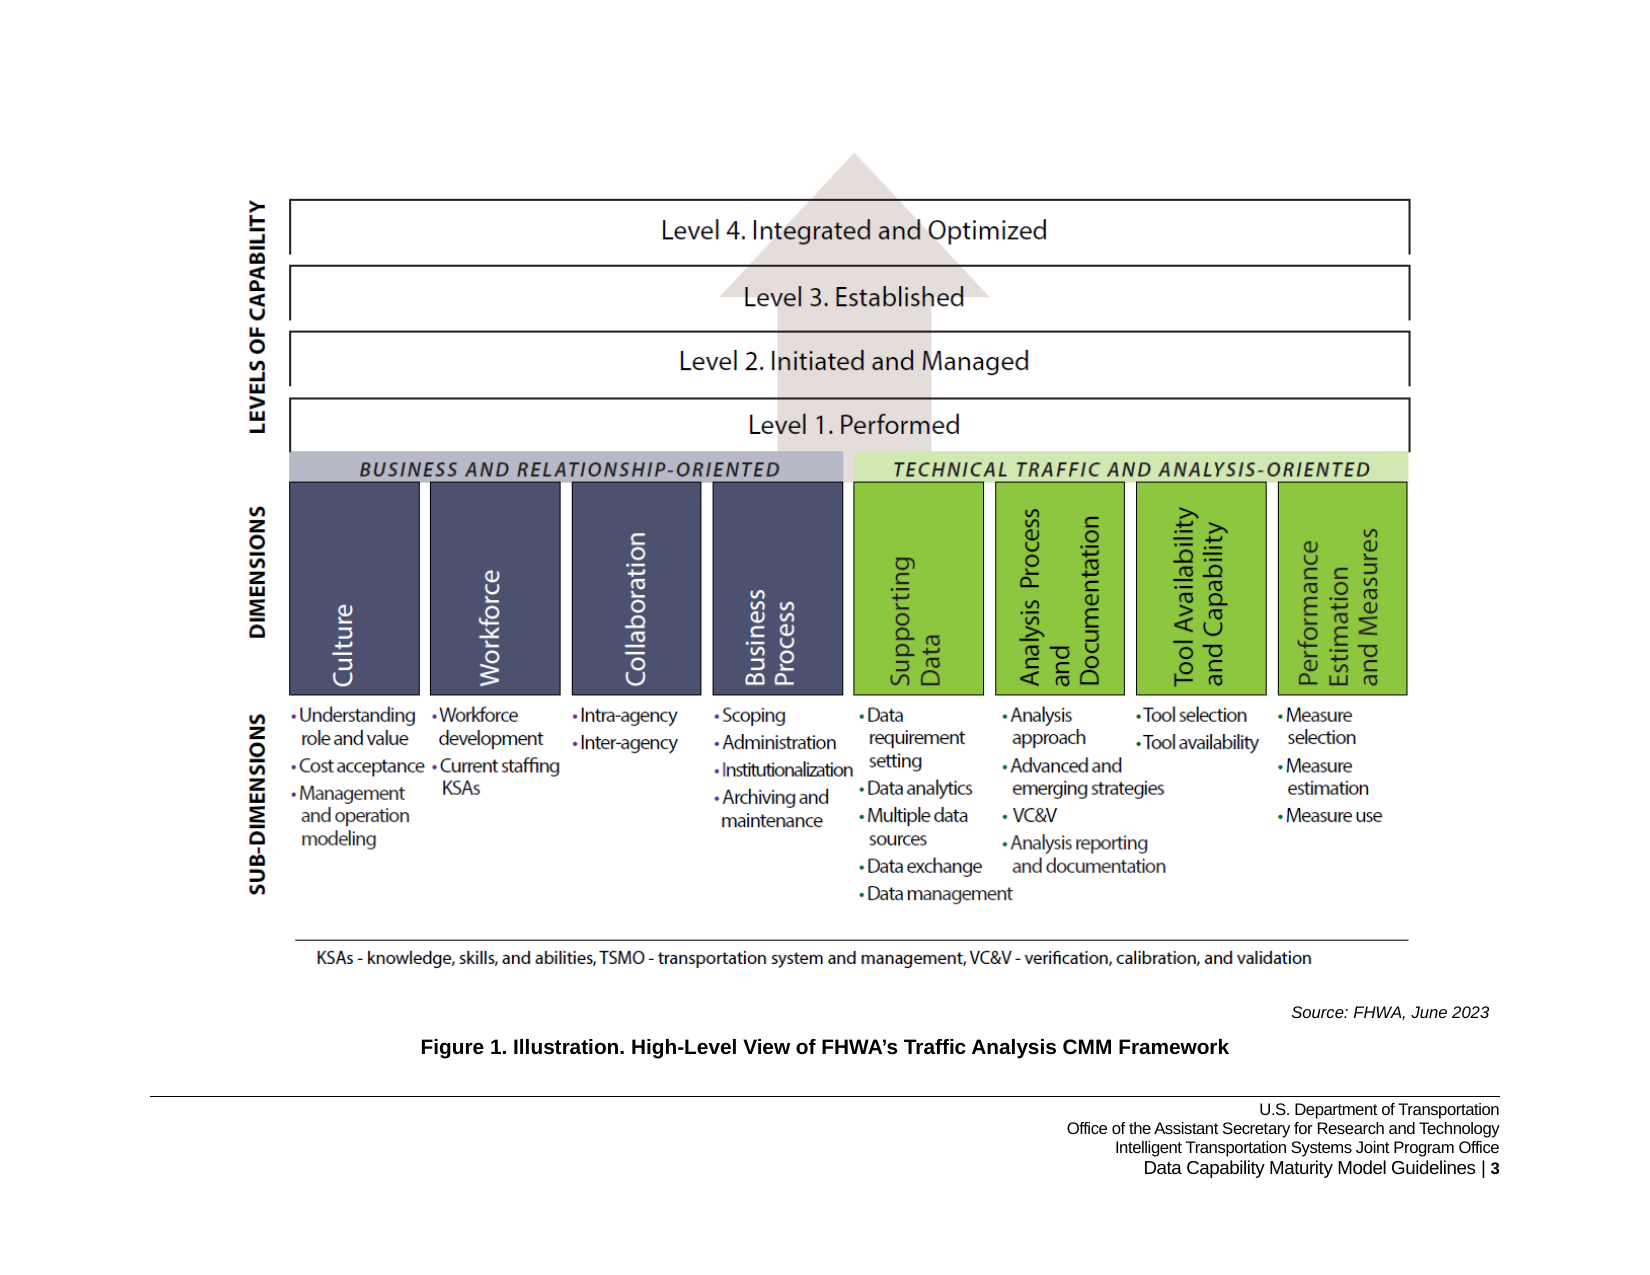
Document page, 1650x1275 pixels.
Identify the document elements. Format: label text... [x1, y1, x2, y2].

text Figure 1. Illustration. High-Level View of FHWA’s Traffic Analysis CMM Framework [150, 1035, 1500, 1059]
text Source: FHWA, June 2023 [150, 1003, 1491, 1022]
picture [229, 150, 1421, 976]
